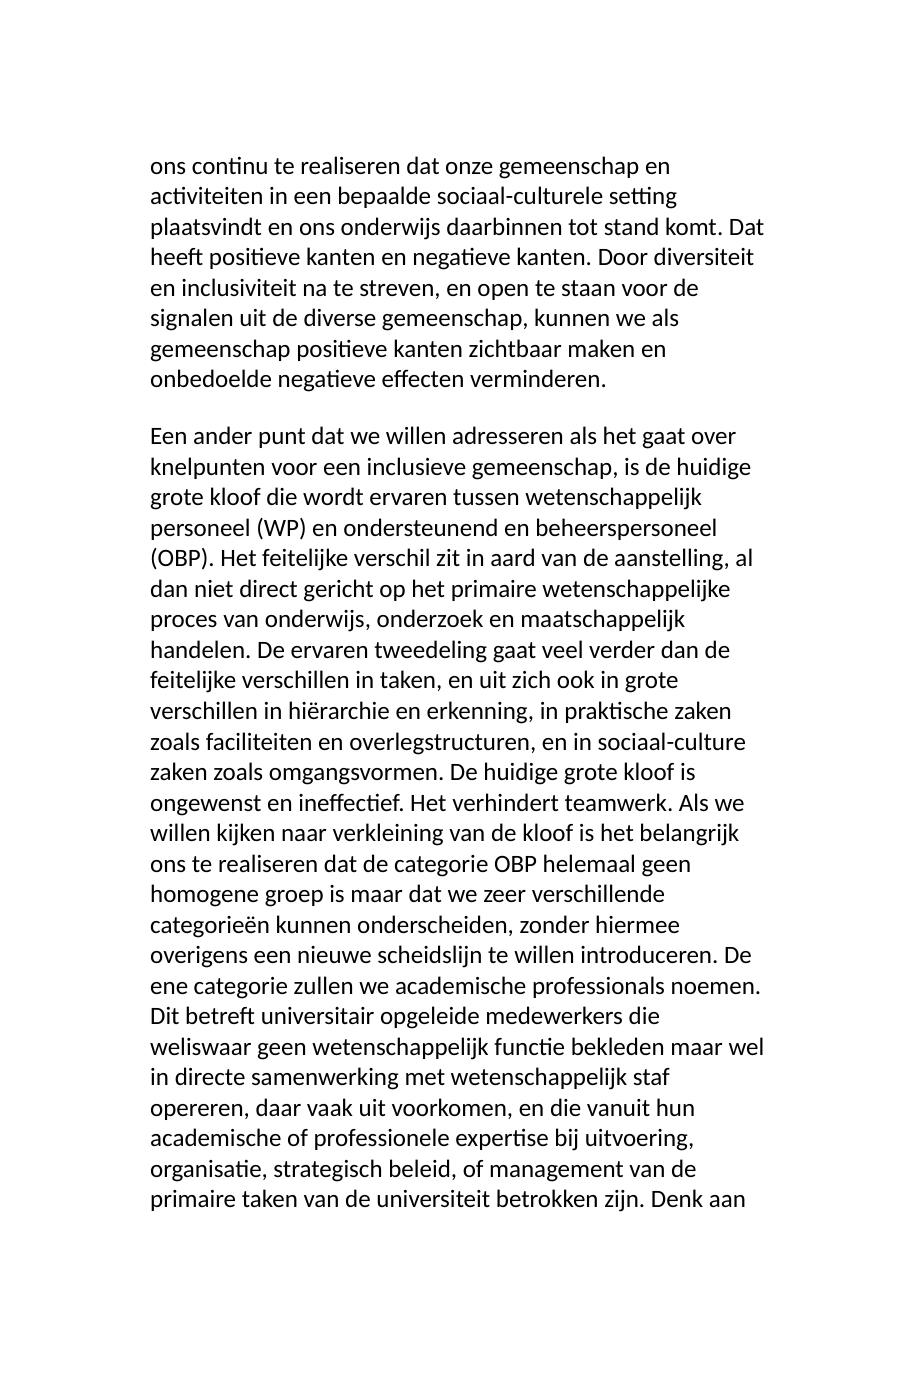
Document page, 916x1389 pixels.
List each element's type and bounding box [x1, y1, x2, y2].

text [150, 150, 766, 394]
text [150, 421, 766, 1214]
